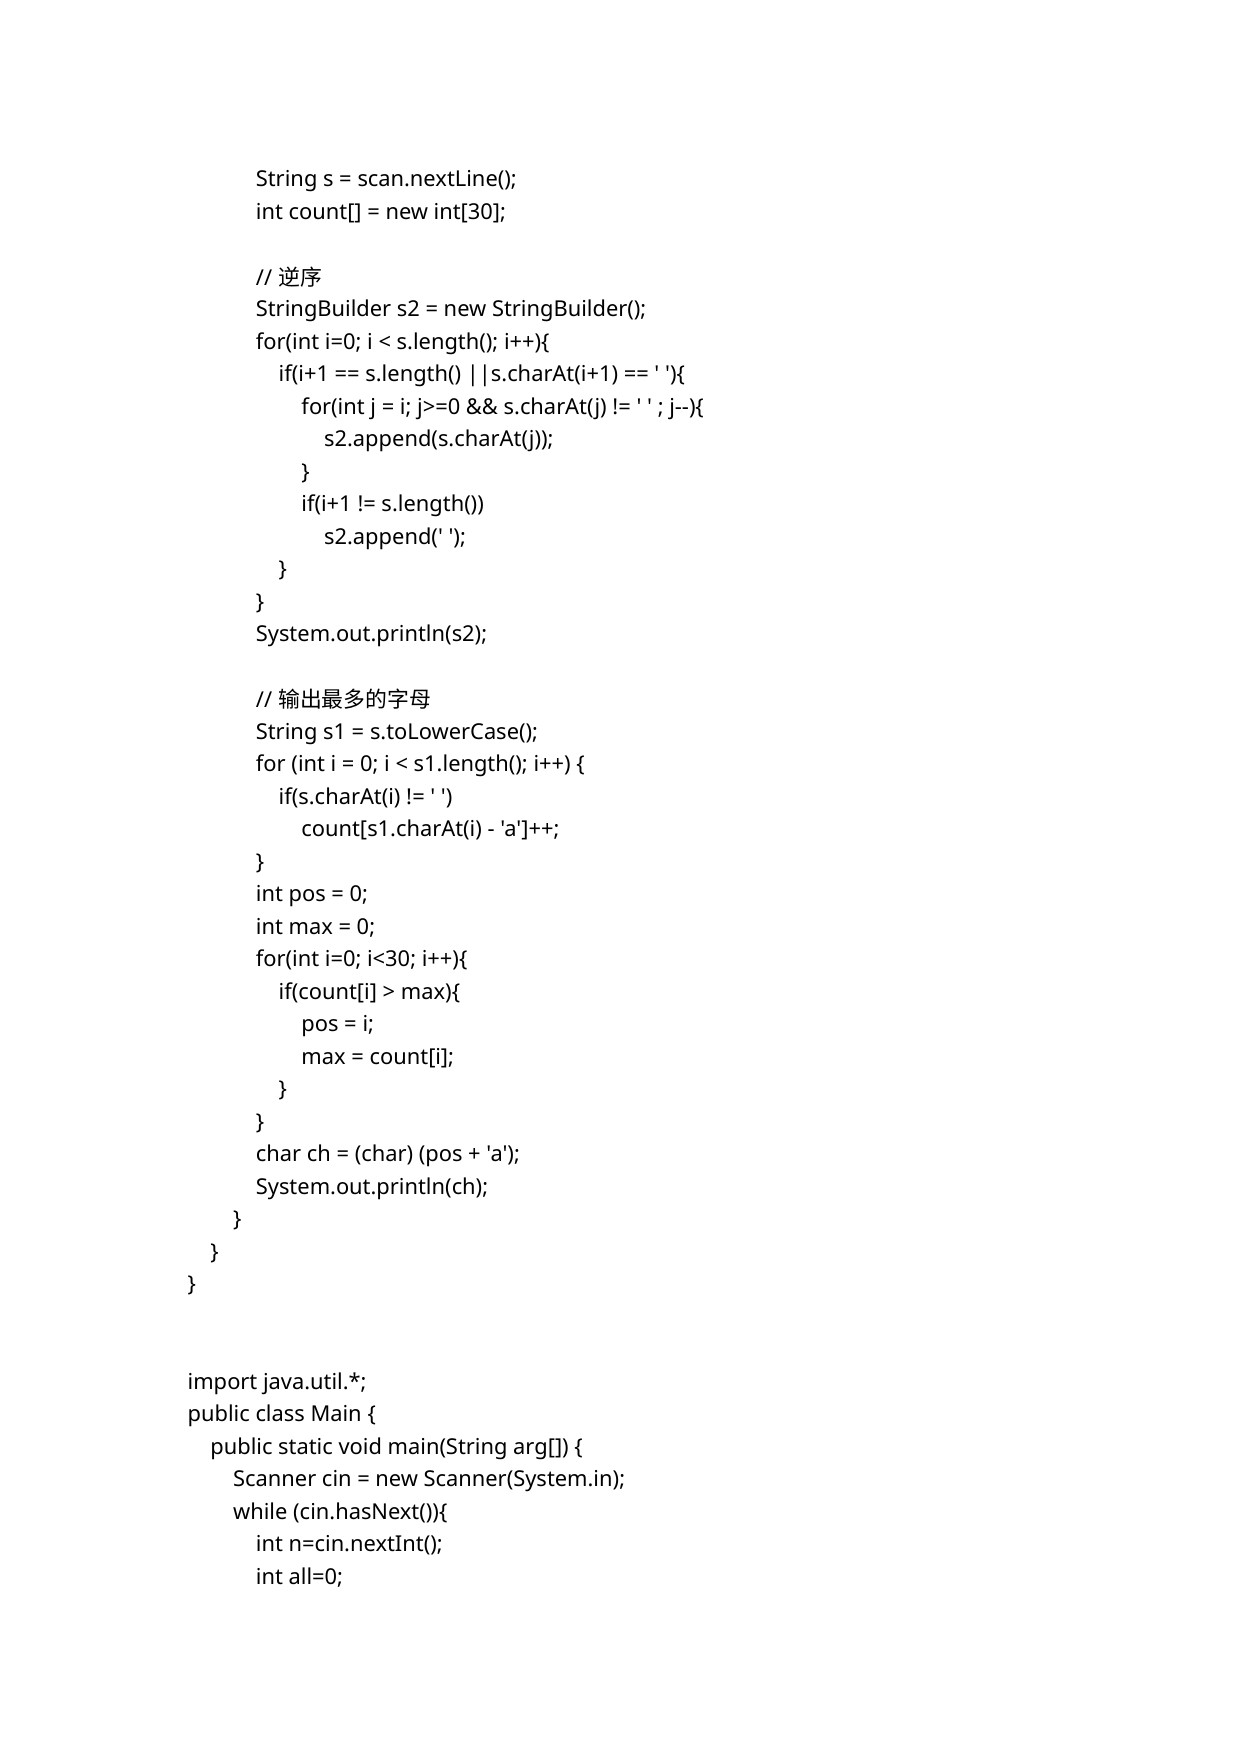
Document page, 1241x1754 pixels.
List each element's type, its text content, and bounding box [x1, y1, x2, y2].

text for(int i=0; i < s.length(); i++){ [187, 324, 1053, 357]
text Scanner cin = new Scanner(System.in); [187, 1462, 1053, 1494]
text System.out.println(s2); [187, 617, 1053, 649]
text } [187, 454, 1053, 487]
text for(int j = i; j>=0 && s.charAt(j) != ' ' ; j--){ [187, 389, 1053, 422]
text // 逆序 [187, 259, 1053, 292]
text } [187, 1234, 1053, 1267]
text while (cin.hasNext()){ [187, 1494, 1053, 1527]
text } [187, 1267, 1053, 1299]
text } [187, 1202, 1053, 1234]
text int pos = 0; [187, 877, 1053, 909]
text System.out.println(ch); [187, 1169, 1053, 1202]
text if(i+1 != s.length()) [187, 487, 1053, 519]
text public static void main(String arg[]) { [187, 1429, 1053, 1462]
text int count[] = new int[30]; [187, 194, 1053, 227]
text // 输出最多的字母 [187, 682, 1053, 714]
text for (int i = 0; i < s1.length(); i++) { [187, 747, 1053, 779]
text import java.util.*; [187, 1364, 1053, 1397]
text } [187, 1104, 1053, 1137]
text public class Main { [187, 1397, 1053, 1429]
text pos = i; [187, 1007, 1053, 1039]
text int n=cin.nextInt(); [187, 1527, 1053, 1559]
text } [187, 844, 1053, 877]
text } [187, 584, 1053, 617]
text if(count[i] > max){ [187, 974, 1053, 1007]
text String s = scan.nextLine(); [187, 162, 1053, 194]
text max = count[i]; [187, 1039, 1053, 1072]
text count[s1.charAt(i) - 'a']++; [187, 812, 1053, 844]
text } [187, 552, 1053, 584]
text s2.append(s.charAt(j)); [187, 422, 1053, 454]
text s2.append(' '); [187, 519, 1053, 552]
text char ch = (char) (pos + 'a'); [187, 1137, 1053, 1169]
text StringBuilder s2 = new StringBuilder(); [187, 292, 1053, 324]
text for(int i=0; i<30; i++){ [187, 942, 1053, 974]
text } [187, 1072, 1053, 1104]
text int max = 0; [187, 909, 1053, 942]
text if(s.charAt(i) != ' ') [187, 779, 1053, 812]
text if(i+1 == s.length() ||s.charAt(i+1) == ' '){ [187, 357, 1053, 389]
text String s1 = s.toLowerCase(); [187, 714, 1053, 747]
text int all=0; [187, 1559, 1053, 1592]
